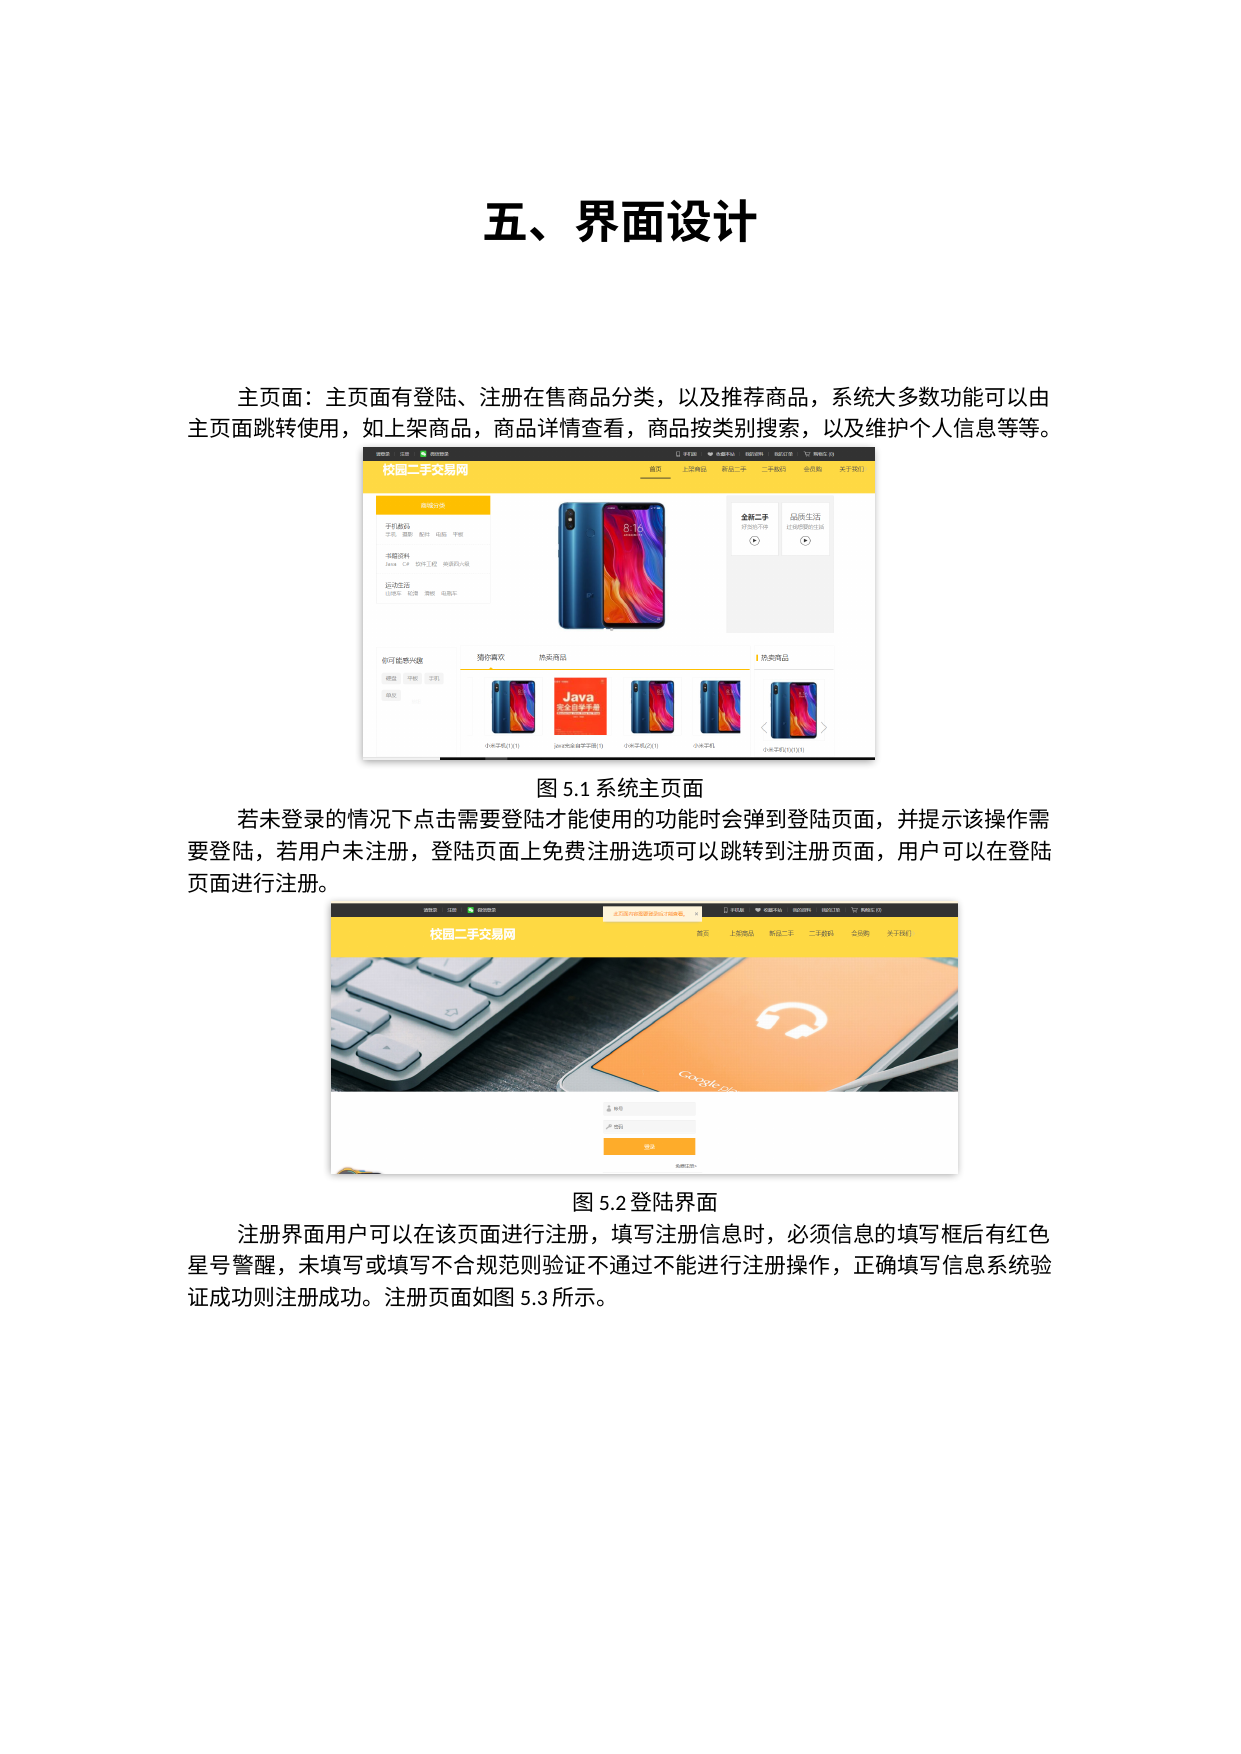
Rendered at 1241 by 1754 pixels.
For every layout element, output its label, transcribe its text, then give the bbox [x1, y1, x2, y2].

picture [363, 447, 875, 760]
text 图5.2登陆界面 [187, 1185, 1053, 1217]
text 图5.1 系统主页面 [187, 771, 1053, 802]
text 注册界面用户可以在该页面进行注册，填写注册信息时，必须信息的填写框后有红色星号警醒，未填写或填写不合规范则验证不通过不能进行注册操作，正确填写信息系统验证成功则注册成功。注册页面如图5.3所示。 [187, 1217, 1053, 1312]
subtitle 五、界面设计 [187, 185, 1053, 252]
text 若未登录的情况下点击需要登陆才能使用的功能时会弹到登陆页面，并提示该操作需要登陆，若用户未注册，登陆页面上免费注册选项可以跳转到注册页面，用户可以在登陆页面进行注册。 [187, 802, 1053, 897]
picture [331, 901, 958, 1174]
text 主页面：主页面有登陆、注册在售商品分类，以及推荐商品，系统大多数功能可以由主页面跳转使用，如上架商品，商品详情查看，商品按类别搜索，以及维护个人信息等等。 [187, 380, 1053, 443]
